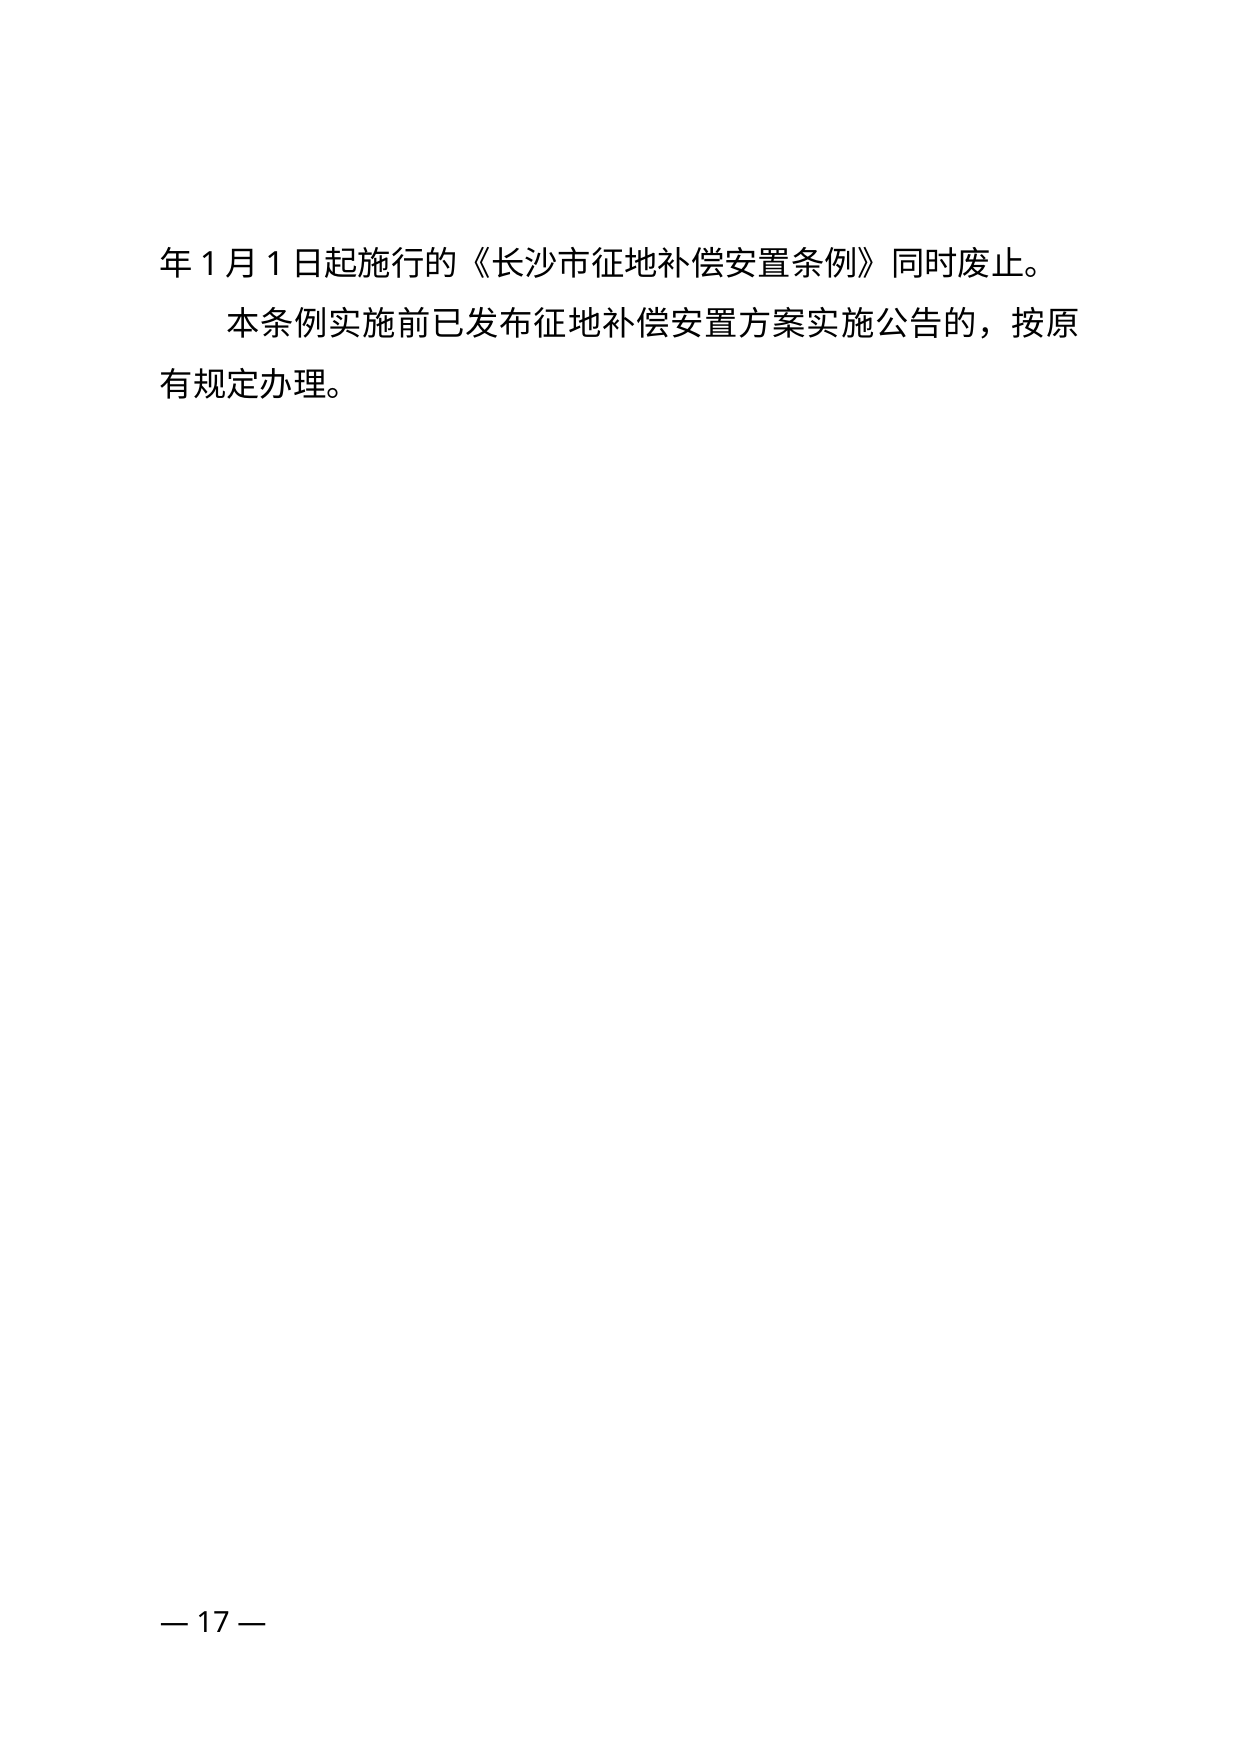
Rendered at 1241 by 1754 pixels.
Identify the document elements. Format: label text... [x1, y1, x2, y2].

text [159, 224, 1081, 285]
text 本条例实施前已发布征地补偿安置方案实施公告的，按原有规定办理。 [159, 285, 1081, 406]
